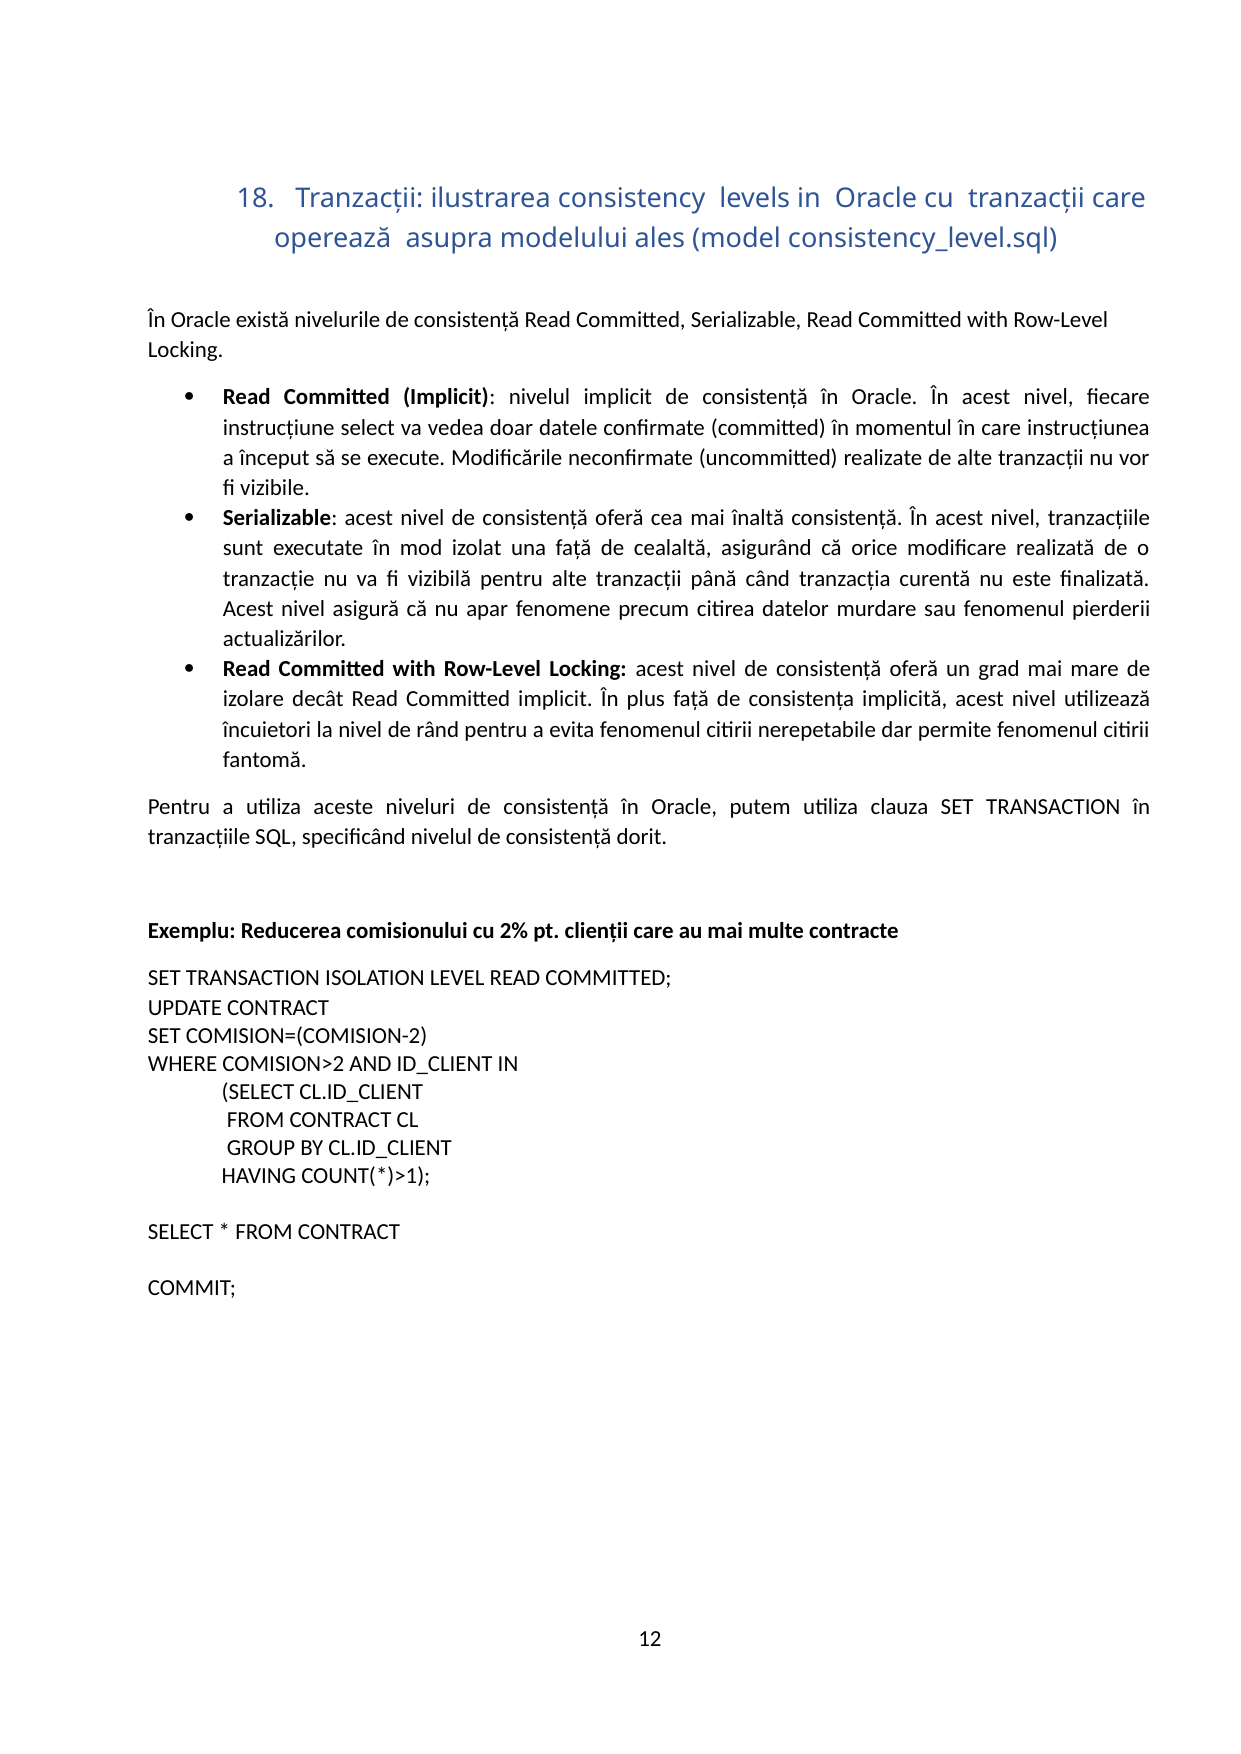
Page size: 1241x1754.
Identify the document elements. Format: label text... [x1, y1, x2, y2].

text (SELECT CL.ID_CLIENT [148, 1077, 1152, 1105]
list Serializable: acest nivel de consistență oferă cea mai înaltă consistență. În acest nivel, tranzacțiile sunt executate în mod izolat una față de cealaltă, asigurând că orice modificare realizată de o tranzacție nu va fi vizibilă pentru alte tranzacții până când tranzacția curentă nu este finalizată. Acest nivel asigură că nu apar fenomene precum citirea datelor murdare sau fenomenul pierderii actualizărilor. [185, 503, 1152, 652]
text Pentru a utiliza aceste niveluri de consistență în Oracle, putem utiliza clauza SET TRANSACTION în tranzacțiile SQL, specificând nivelul de consistență dorit. [148, 792, 1152, 850]
text SET TRANSACTION ISOLATION LEVEL READ COMMITTED; [148, 963, 1152, 991]
text WHERE COMISION>2 AND ID_CLIENT IN [148, 1049, 1152, 1077]
text HAVING COUNT(*)>1); [148, 1161, 1152, 1189]
text FROM CONTRACT CL [148, 1105, 1152, 1133]
text În Oracle există nivelurile de consistență Read Committed, Serializable, Read Committed with Row-Level Locking. [148, 305, 1152, 364]
text Exemplu: Reducerea comisionului cu 2% pt. clienții care au mai multe contracte [148, 916, 1152, 944]
text SET COMISION=(COMISION-2) [148, 1021, 1152, 1049]
text COMMIT; [148, 1273, 1152, 1301]
text GROUP BY CL.ID_CLIENT [148, 1133, 1152, 1161]
text SELECT * FROM CONTRACT [148, 1217, 1152, 1245]
list Read Committed (Implicit): nivelul implicit de consistență în Oracle. În acest nivel, fiecare instrucțiune select va vedea doar datele confirmate (committed) în momentul în care instrucțiunea a început să se execute. Modificările neconfirmate (uncommitted) realizate de alte tranzacții nu vor fi vizibile. [185, 382, 1152, 501]
list Read Committed with Row-Level Locking: acest nivel de consistență oferă un grad mai mare de izolare decât Read Committed implicit. În plus față de consistența implicită, acest nivel utilizează încuietori la nivel de rând pentru a evita fenomenul citirii nerepetabile dar permite fenomenul citirii fantomă. [185, 654, 1152, 773]
text UPDATE CONTRACT [148, 993, 1152, 1021]
subtitle Tranzacții: ilustrarea consistency levels in Oracle cu tranzacții care operează asupra modelului ales (model consistency_level.sql) [236, 179, 1152, 256]
